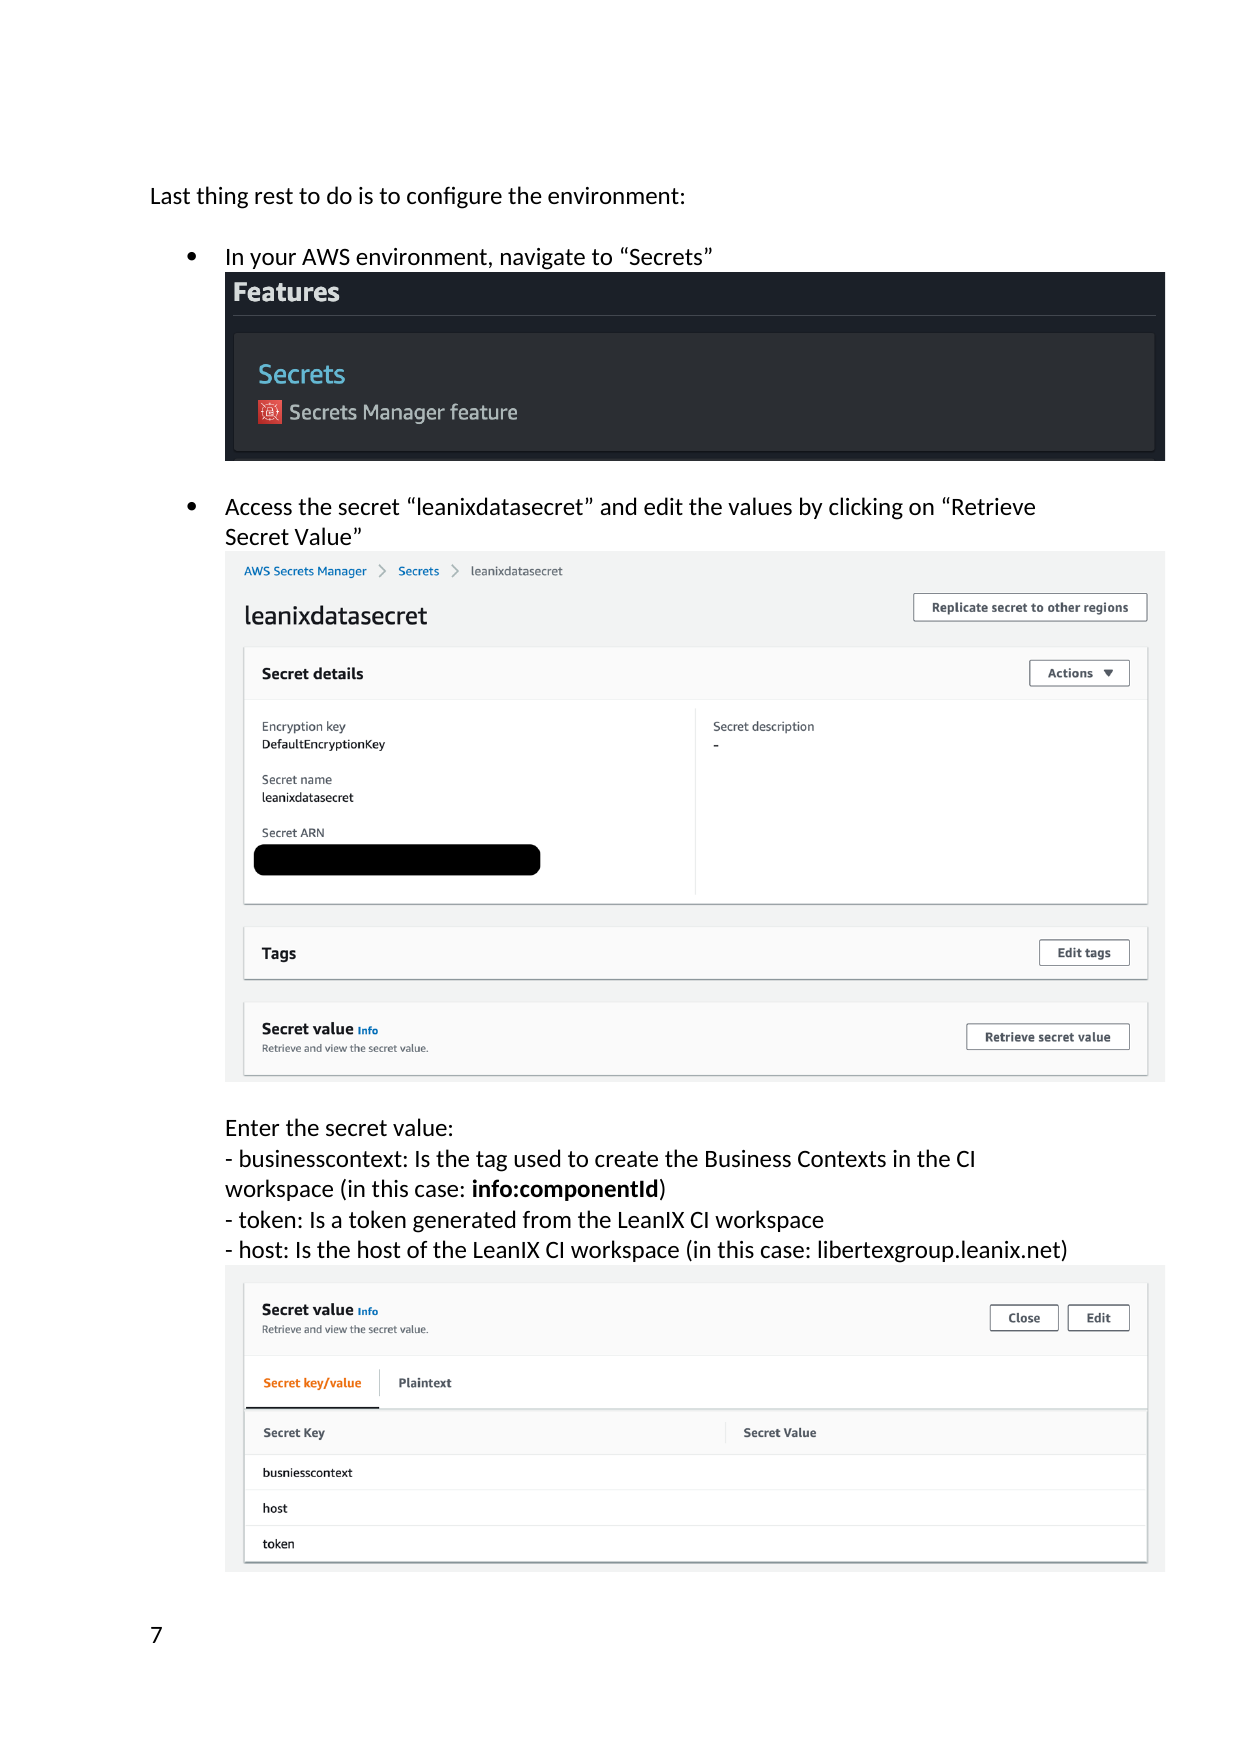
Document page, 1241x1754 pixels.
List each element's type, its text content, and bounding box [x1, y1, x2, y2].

text Last thing rest to do is to configure the environment: [150, 181, 1090, 242]
picture [225, 551, 1166, 1082]
picture [225, 272, 1166, 461]
picture [225, 1265, 1166, 1572]
